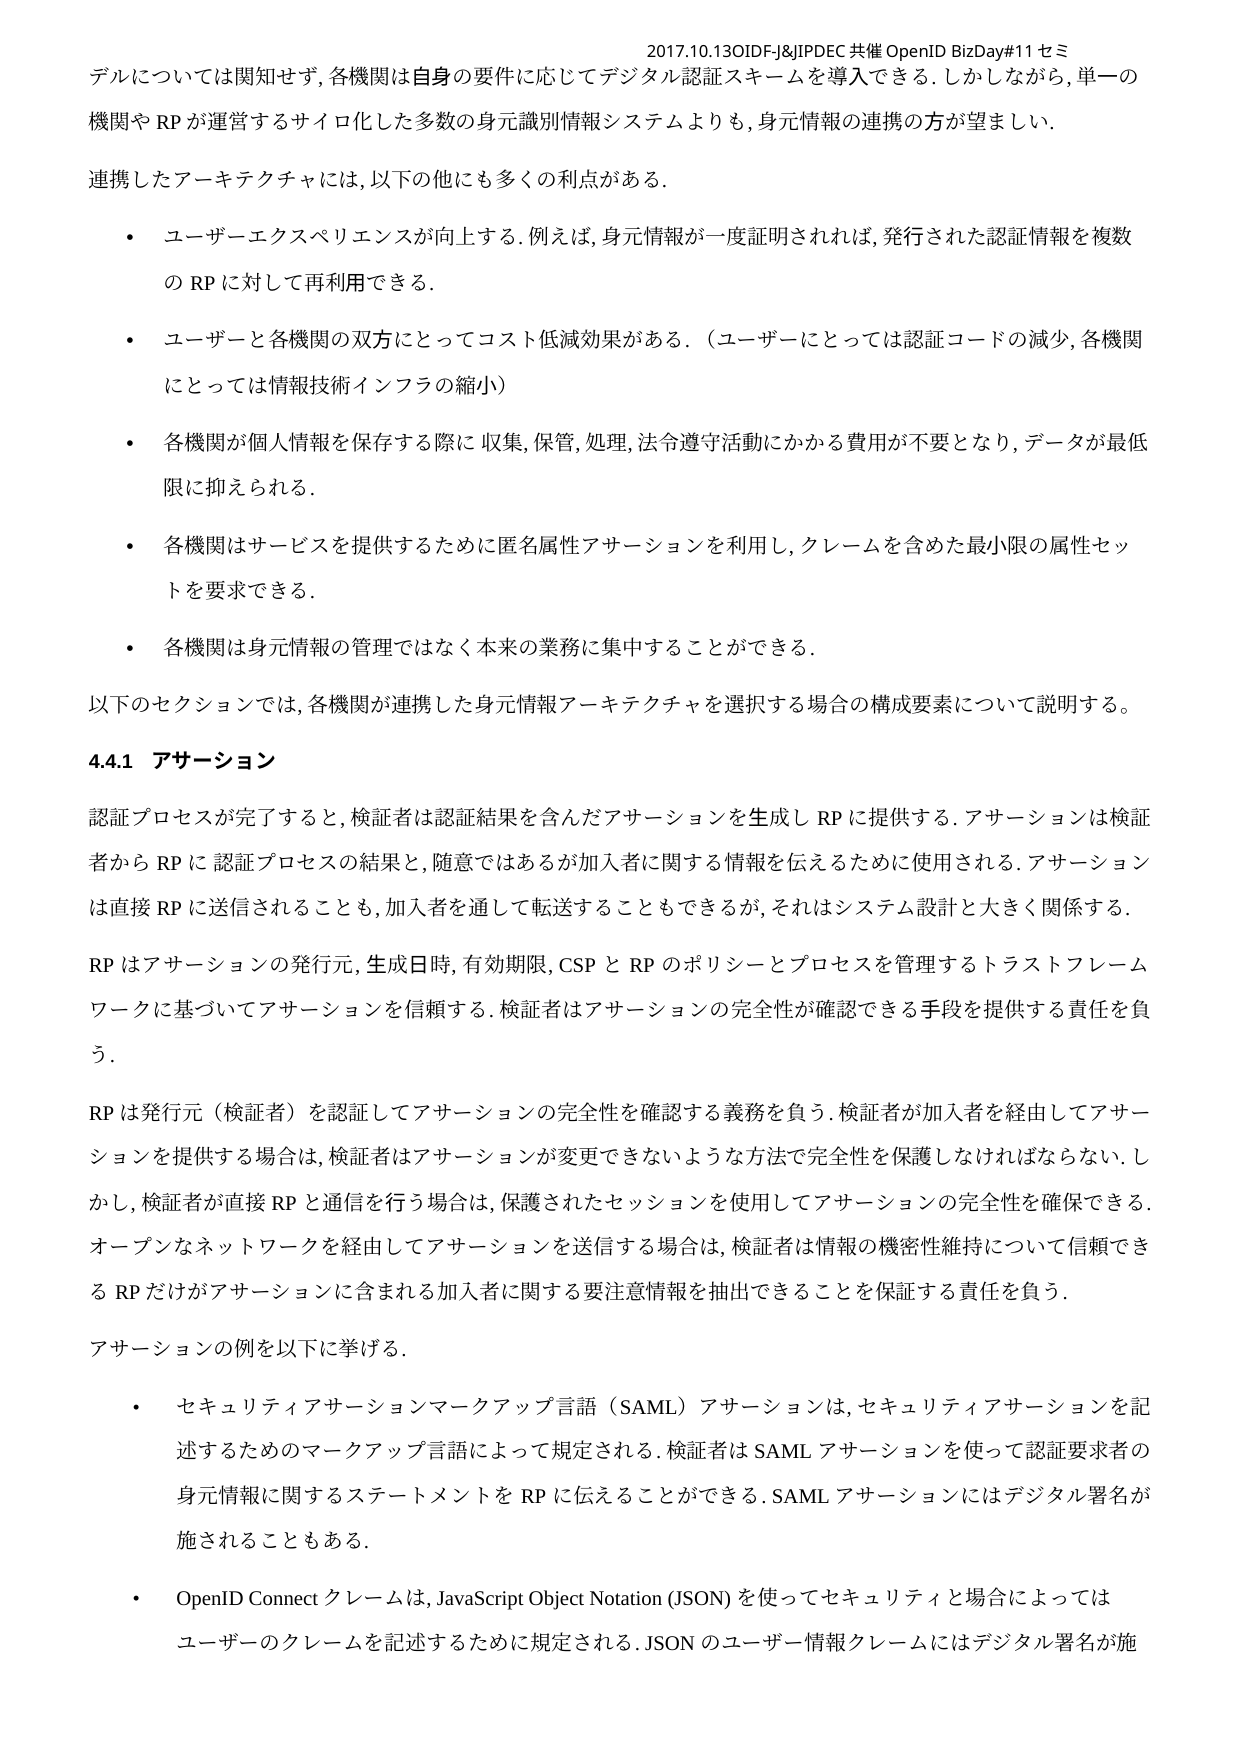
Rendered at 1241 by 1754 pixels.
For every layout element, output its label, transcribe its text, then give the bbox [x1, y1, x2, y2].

text 認証プロセスが完了すると, 検証者は認証結果を含んだアサーションを⽣成し RP に提供する. アサーションは検証者から RP に 認証プロセスの結果と, 随意ではあるが加入者に関する情報を伝えるために使用される. アサーションは直接 RP に送信されることも, 加入者を通して転送することもできるが, それはシステム設計と大きく関係する. [89, 801, 1152, 921]
list セキュリティアサーションマークアップ言語（SAML）アサーションは, セキュリティアサーションを記述するためのマークアップ言語によって規定される. 検証者は SAML アサーションを使って認証要求者の身元情報に関するステートメントを RP に伝えることができる. SAMLアサーションにはデジタル署名が施されることもある. [132, 1390, 1152, 1554]
list 各機関はサービスを提供するために匿名属性アサーションを利用し, クレームを含めた最⼩限の属性セットを要求できる. [126, 529, 1152, 604]
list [132, 1582, 1152, 1657]
list ユーザーと各機関の双⽅にとってコスト低減効果がある. （ユーザーにとっては認証コードの減少, 各機関にとっては情報技術インフラの縮⼩） [126, 324, 1152, 399]
list 各機関が個人情報を保存する際に 収集, 保管, 処理, 法令遵守活動にかかる費用が不要となり, データが最低限に抑えられる. [126, 427, 1152, 502]
subtitle アサーション [89, 746, 1152, 774]
list 各機関は身元情報の管理ではなく本来の業務に集中することができる. [126, 631, 1152, 661]
text RP はアサーションの発行元, ⽣成⽇時, 有効期限, CSP と RP のポリシーとプロセスを管理するトラストフレームワークに基づいてアサーションを信頼する. 検証者はアサーションの完全性が確認できる⼿段を提供する責任を負う. [89, 948, 1152, 1068]
text 連携したアーキテクチャには, 以下の他にも多くの利点がある. [89, 163, 1152, 193]
text 以下のセクションでは, 各機関が連携した身元情報アーキテクチャを選択する場合の構成要素について説明する。 [89, 689, 1152, 718]
text アサーションの例を以下に挙げる. [89, 1333, 1152, 1363]
list ユーザーエクスペリエンスが向上する. 例えば, 身元情報が一度証明されれば, 発⾏された認証情報を複数の RP に対して再利⽤できる. [126, 221, 1152, 296]
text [89, 60, 1152, 136]
text RP は発行元（検証者）を認証してアサーションの完全性を確認する義務を負う. 検証者が加入者を経由してアサーションを提供する場合は, 検証者はアサーションが変更できないような方法で完全性を保護しなければならない. しかし, 検証者が直接 RP と通信を⾏う場合は, 保護されたセッションを使用してアサーションの完全性を確保できる. オープンなネットワークを経由してアサーションを送信する場合は, 検証者は情報の機密性維持について信頼できる RP だけがアサーションに含まれる加入者に関する要注意情報を抽出できることを保証する責任を負う. [89, 1096, 1152, 1306]
